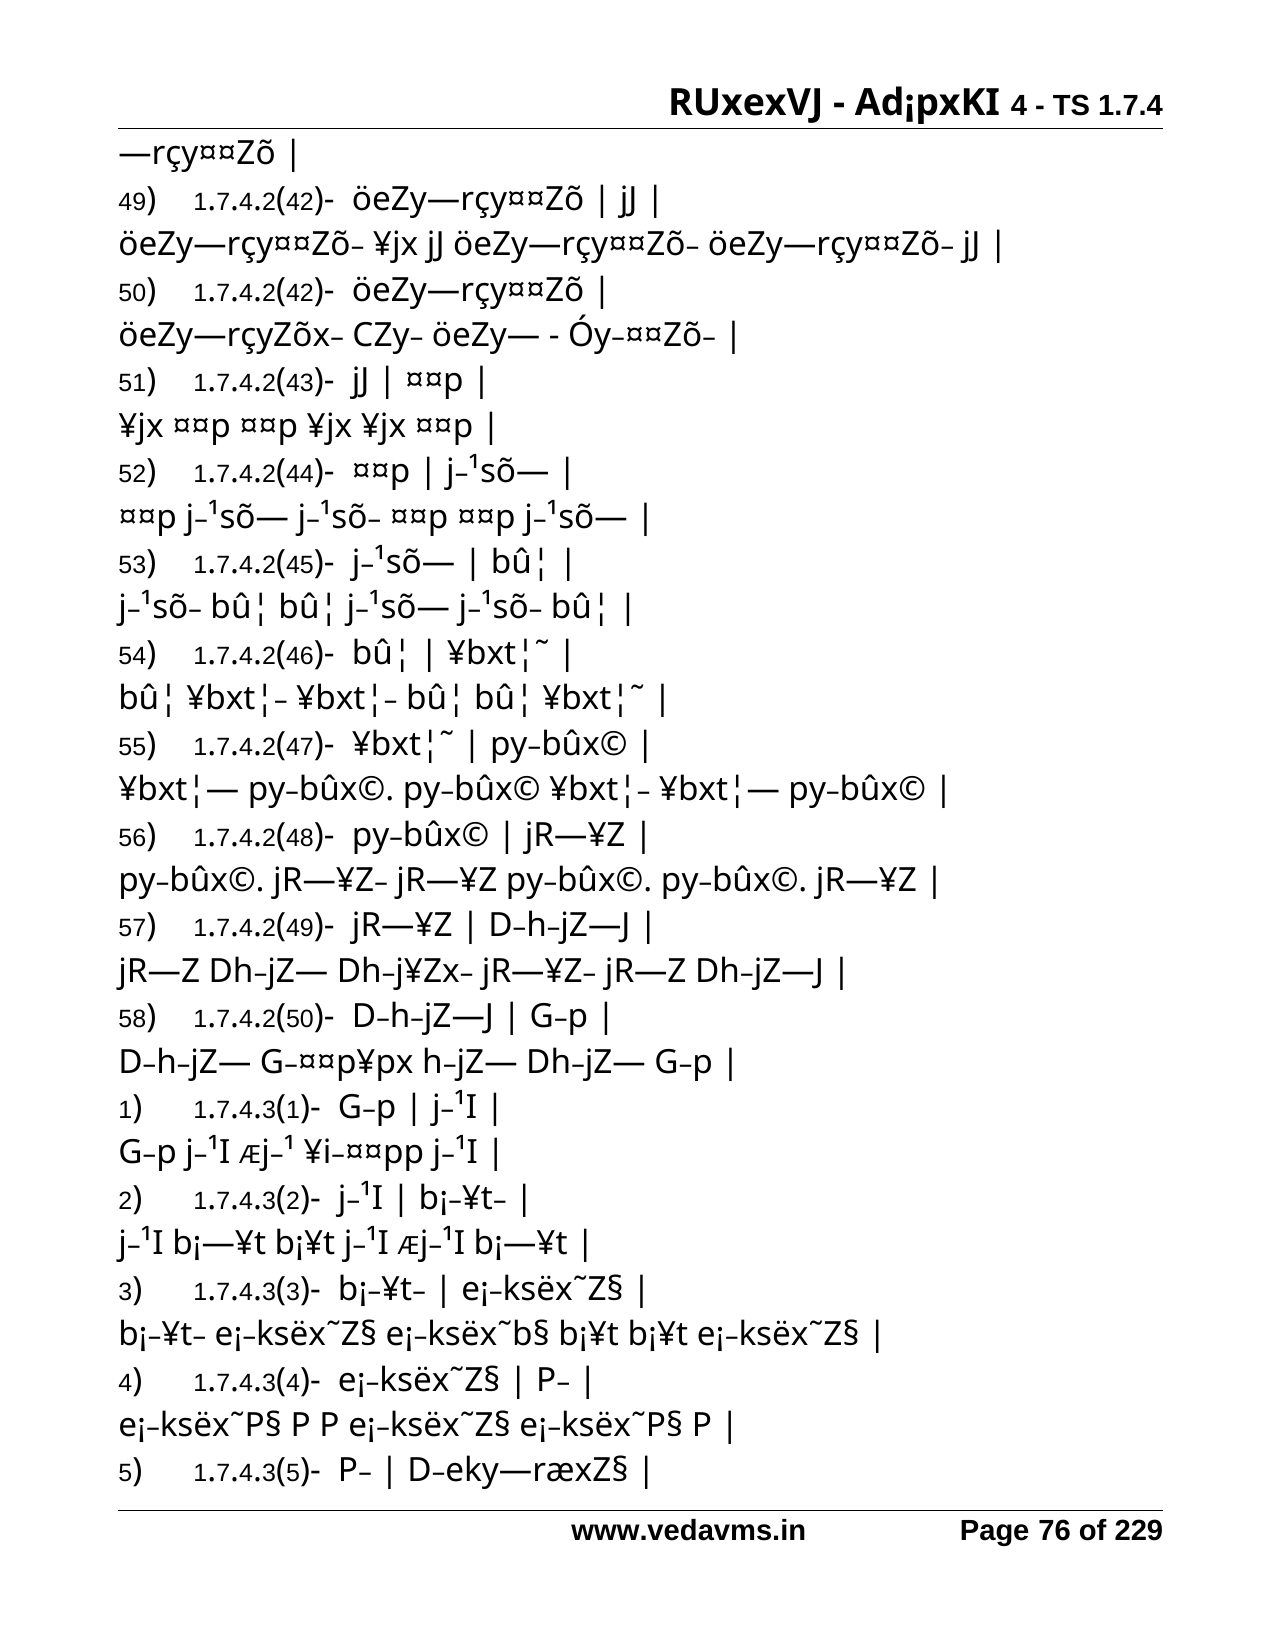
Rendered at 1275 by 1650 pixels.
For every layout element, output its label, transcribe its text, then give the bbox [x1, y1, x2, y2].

text py–bûx©. jR—¥Z– jR—¥Z py–bûx©. py–bûx©. jR—¥Z | [118, 856, 1163, 901]
text 3) 1.7.4.3(3)- b¡–¥t– | e¡–ksëx˜Z§ | [118, 1264, 1163, 1310]
text 52) 1.7.4.2(44)- ¤¤p | j–¹sõ— | [118, 447, 1163, 492]
text 51) 1.7.4.2(43)- jJ | ¤¤p | [118, 356, 1163, 402]
text D–h–jZ— G–¤¤p¥px h–jZ— Dh–jZ— G–p | [118, 1037, 1163, 1083]
text 49) 1.7.4.2(42)- öeZy—rçy¤¤Zõ | jJ | [118, 174, 1163, 220]
text jR—Z Dh–jZ— Dh–j¥Zx– jR—¥Z– jR—Z Dh–jZ—J | [118, 947, 1163, 992]
text öeZy—rçyZõx– CZy– öeZy— - Óy–¤¤Zõ– | [118, 311, 1163, 356]
text 57) 1.7.4.2(49)- jR—¥Z | D–h–jZ—J | [118, 901, 1163, 947]
text b¡–¥t– e¡–ksëx˜Z§ e¡–ksëx˜b§ b¡¥t b¡¥t e¡–ksëx˜Z§ | [118, 1310, 1163, 1355]
text bû¦ ¥bxt¦– ¥bxt¦– bû¦ bû¦ ¥bxt¦˜ | [118, 674, 1163, 719]
text ¥jx ¤¤p ¤¤p ¥jx ¥jx ¤¤p | [118, 402, 1163, 447]
text 54) 1.7.4.2(46)- bû¦ | ¥bxt¦˜ | [118, 629, 1163, 674]
text öeZy—rçy¤¤Zõ– ¥jx jJ öeZy—rçy¤¤Zõ– öeZy—rçy¤¤Zõ– jJ | [118, 220, 1163, 265]
text j–¹I b¡—¥t b¡¥t j–¹I Æj–¹I b¡—¥t | [118, 1219, 1163, 1264]
text 53) 1.7.4.2(45)- j–¹sõ— | bû¦ | [118, 538, 1163, 583]
text 55) 1.7.4.2(47)- ¥bxt¦˜ | py–bûx© | [118, 719, 1163, 765]
text 1) 1.7.4.3(1)- G–p | j–¹I | [118, 1083, 1163, 1128]
text 58) 1.7.4.2(50)- D–h–jZ—J | G–p | [118, 992, 1163, 1037]
text 2) 1.7.4.3(2)- j–¹I | b¡–¥t– | [118, 1174, 1163, 1219]
text 4) 1.7.4.3(4)- e¡–ksëx˜Z§ | P– | [118, 1355, 1163, 1401]
text e¡–ksëx˜P§ P P e¡–ksëx˜Z§ e¡–ksëx˜P§ P | [118, 1401, 1163, 1446]
text bûxhõx–I öeZy—rçy¤¤Zõ– öeZy—rçy¤¤Zõ– bûxhõx–I bûxhõx–I öeZy—rçy¤¤Zõ | [118, 129, 1163, 174]
text 5) 1.7.4.3(5)- P– | D–eky—ræxZ§ | [118, 1446, 1163, 1492]
text ¤¤p j–¹sõ— j–¹sõ– ¤¤p ¤¤p j–¹sõ— | [118, 492, 1163, 538]
text 56) 1.7.4.2(48)- py–bûx© | jR—¥Z | [118, 810, 1163, 856]
text ¥bxt¦— py–bûx©. py–bûx© ¥bxt¦– ¥bxt¦— py–bûx© | [118, 765, 1163, 810]
text j–¹sõ– bû¦ bû¦ j–¹sõ— j–¹sõ– bû¦ | [118, 583, 1163, 629]
text 50) 1.7.4.2(42)- öeZy—rçy¤¤Zõ | [118, 265, 1163, 311]
text G–p j–¹I Æj–¹ ¥i–¤¤pp j–¹I | [118, 1128, 1163, 1174]
